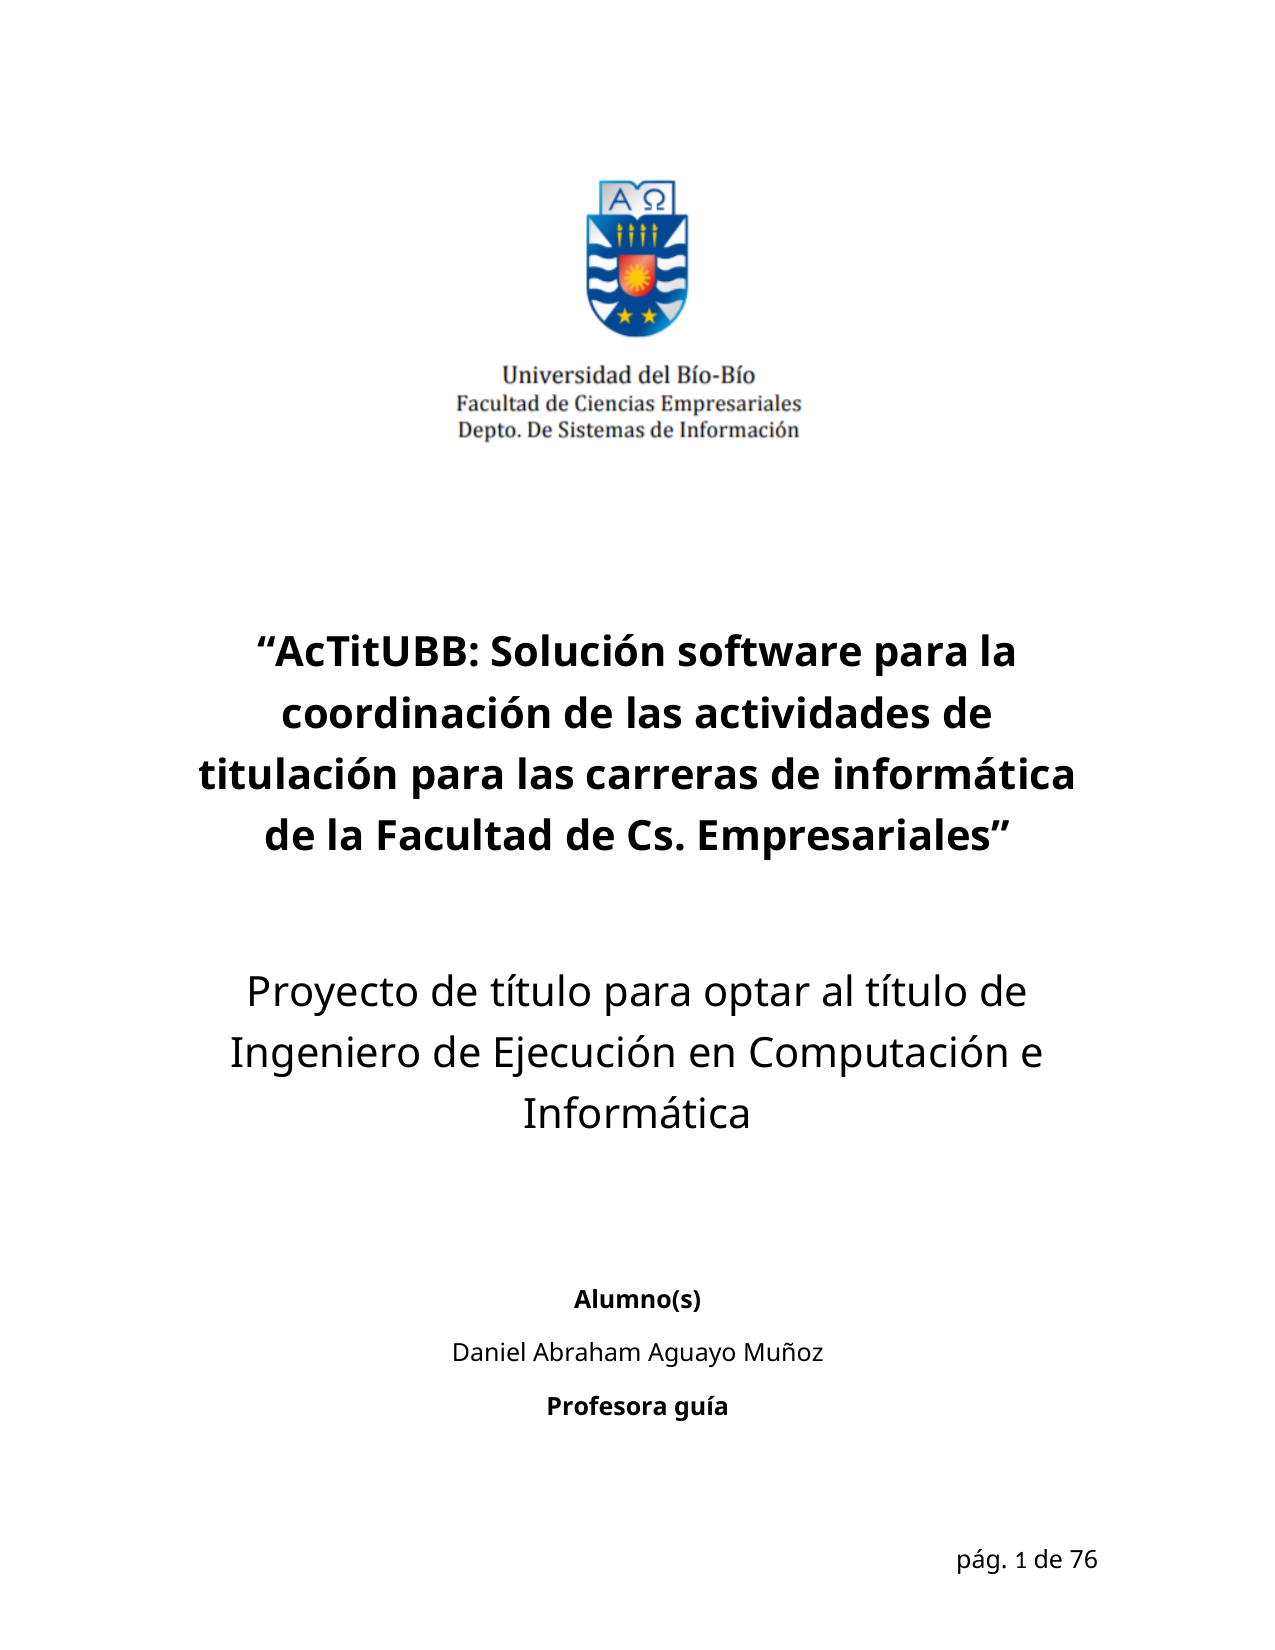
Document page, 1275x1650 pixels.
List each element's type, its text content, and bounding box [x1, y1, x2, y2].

text Proyecto de título para optar al título de Ingeniero de Ejecución en Computación e Informática [177, 962, 1098, 1141]
text Daniel Abraham Aguayo Muñoz [177, 1335, 1098, 1369]
picture [445, 147, 830, 472]
text Profesora guía [177, 1388, 1098, 1422]
text Alumno(s) [177, 1281, 1098, 1315]
text “AcTitUBB: Solución software para la coordinación de las actividades de titulación para las carreras de informática de la Facultad de Cs. Empresariales” [177, 622, 1098, 863]
